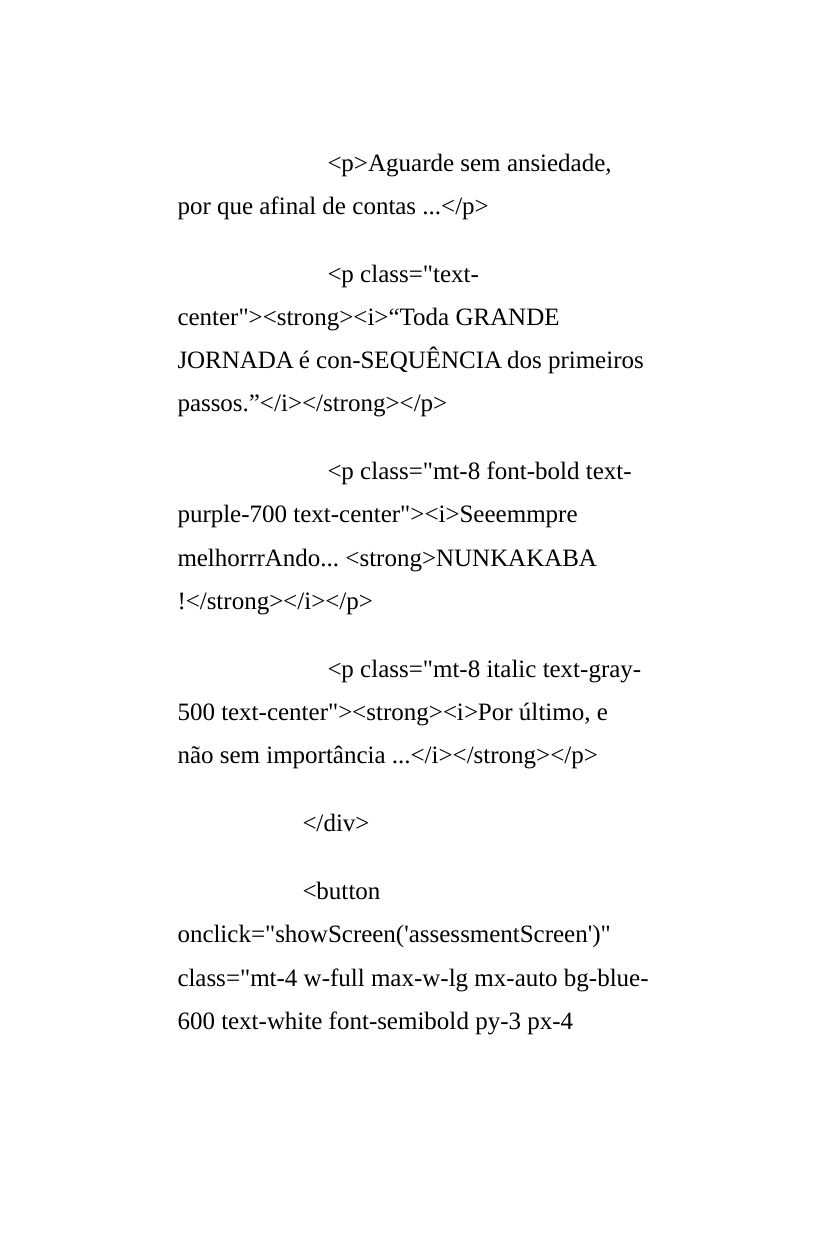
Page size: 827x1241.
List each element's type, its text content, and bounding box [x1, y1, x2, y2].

text <p>Aguarde sem ansiedade, por que afinal de contas ...</p> [177, 148, 649, 219]
text <p class="mt-8 italic text-gray-500 text-center"><strong><i>Por último, e não sem importância ...</i></strong></p> [177, 654, 649, 769]
text <p class="text-center"><strong><i>“Toda GRANDE JORNADA é con-SEQUÊNCIA dos primeiros passos.”</i></strong></p> [177, 259, 649, 417]
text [177, 876, 649, 1034]
text </div> [177, 808, 649, 837]
text <p class="mt-8 font-bold text-purple-700 text-center"><i>Seeemmpre melhorrrAndo... <strong>NUNKAKABA !</strong></i></p> [177, 456, 649, 614]
